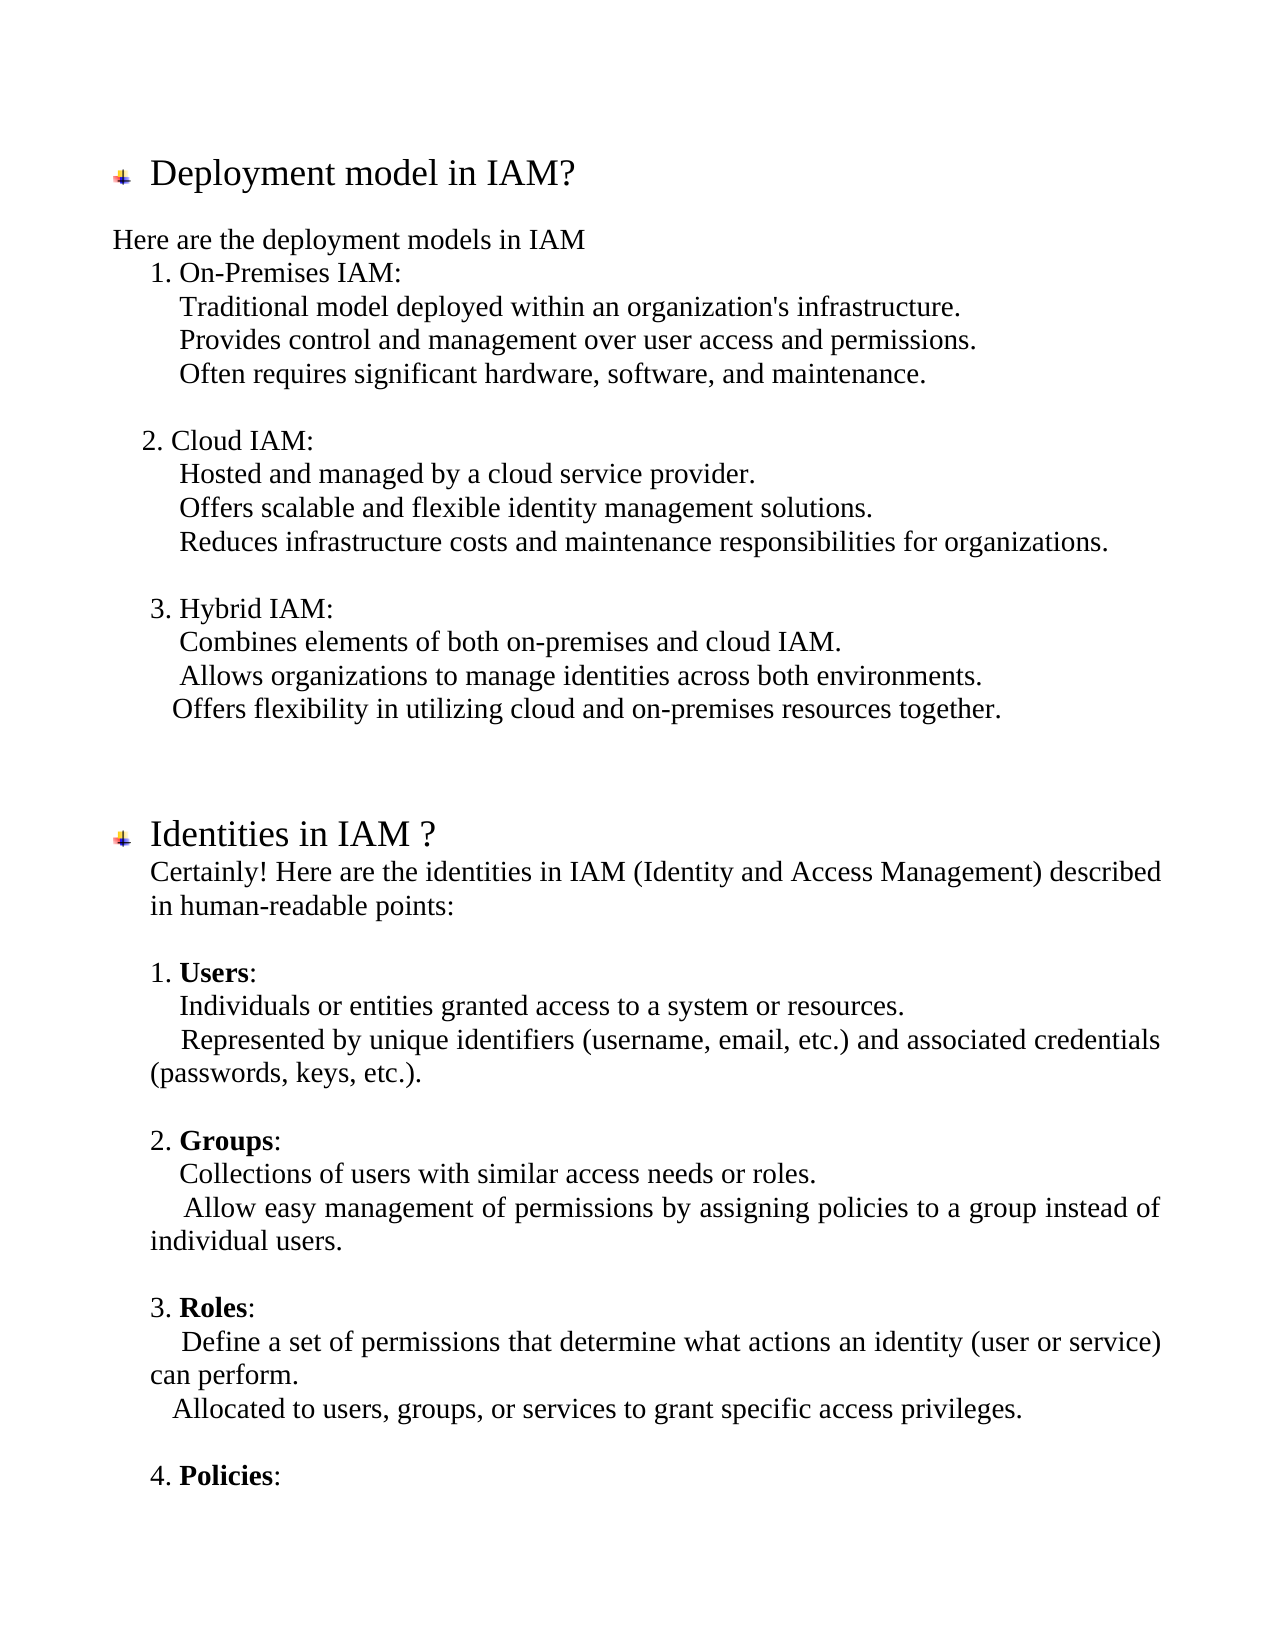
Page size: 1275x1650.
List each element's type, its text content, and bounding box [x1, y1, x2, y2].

picture [113, 829, 131, 847]
list Allows organizations to manage identities across both environments. [150, 658, 1162, 691]
text Here are the deployment models in IAM [112, 222, 1162, 255]
list Define a set of permissions that determine what actions an identity (user or service) can perform. [150, 1324, 1162, 1391]
list Deployment model in IAM? [112, 150, 1162, 193]
picture [113, 168, 131, 185]
list 2. Groups: [150, 1123, 1162, 1156]
list 1. Users: [150, 955, 1162, 988]
list Allocated to users, groups, or services to grant specific access privileges. [150, 1391, 1162, 1424]
list Offers scalable and flexible identity management solutions. [150, 490, 1162, 524]
list Collections of users with similar access needs or roles. [150, 1156, 1162, 1190]
list Combines elements of both on-premises and cloud IAM. [150, 624, 1162, 658]
list Reduces infrastructure costs and maintenance responsibilities for organizations. [150, 524, 1162, 557]
list 4. Policies: [150, 1458, 1162, 1492]
list Allow easy management of permissions by assigning policies to a group instead of individual users. [150, 1190, 1162, 1257]
list Provides control and management over user access and permissions. [150, 322, 1162, 356]
list Individuals or entities granted access to a system or resources. [150, 988, 1162, 1022]
list Offers flexibility in utilizing cloud and on-premises resources together. [150, 691, 1162, 725]
list Represented by unique identifiers (username, email, etc.) and associated credentials (passwords, keys, etc.). [150, 1022, 1162, 1089]
list Traditional model deployed within an organization's infrastructure. [150, 289, 1162, 322]
list 3. Roles: [150, 1290, 1162, 1324]
list Hosted and managed by a cloud service provider. [150, 457, 1162, 490]
list 1. On-Premises IAM: [150, 255, 1162, 289]
text 2. Cloud IAM: [112, 423, 1162, 457]
list 3. Hybrid IAM: [150, 591, 1162, 624]
list Identities in IAM ? [112, 811, 1162, 854]
list Often requires significant hardware, software, and maintenance. [150, 356, 1162, 389]
list Certainly! Here are the identities in IAM (Identity and Access Management) described in human-readable points: [150, 854, 1162, 921]
